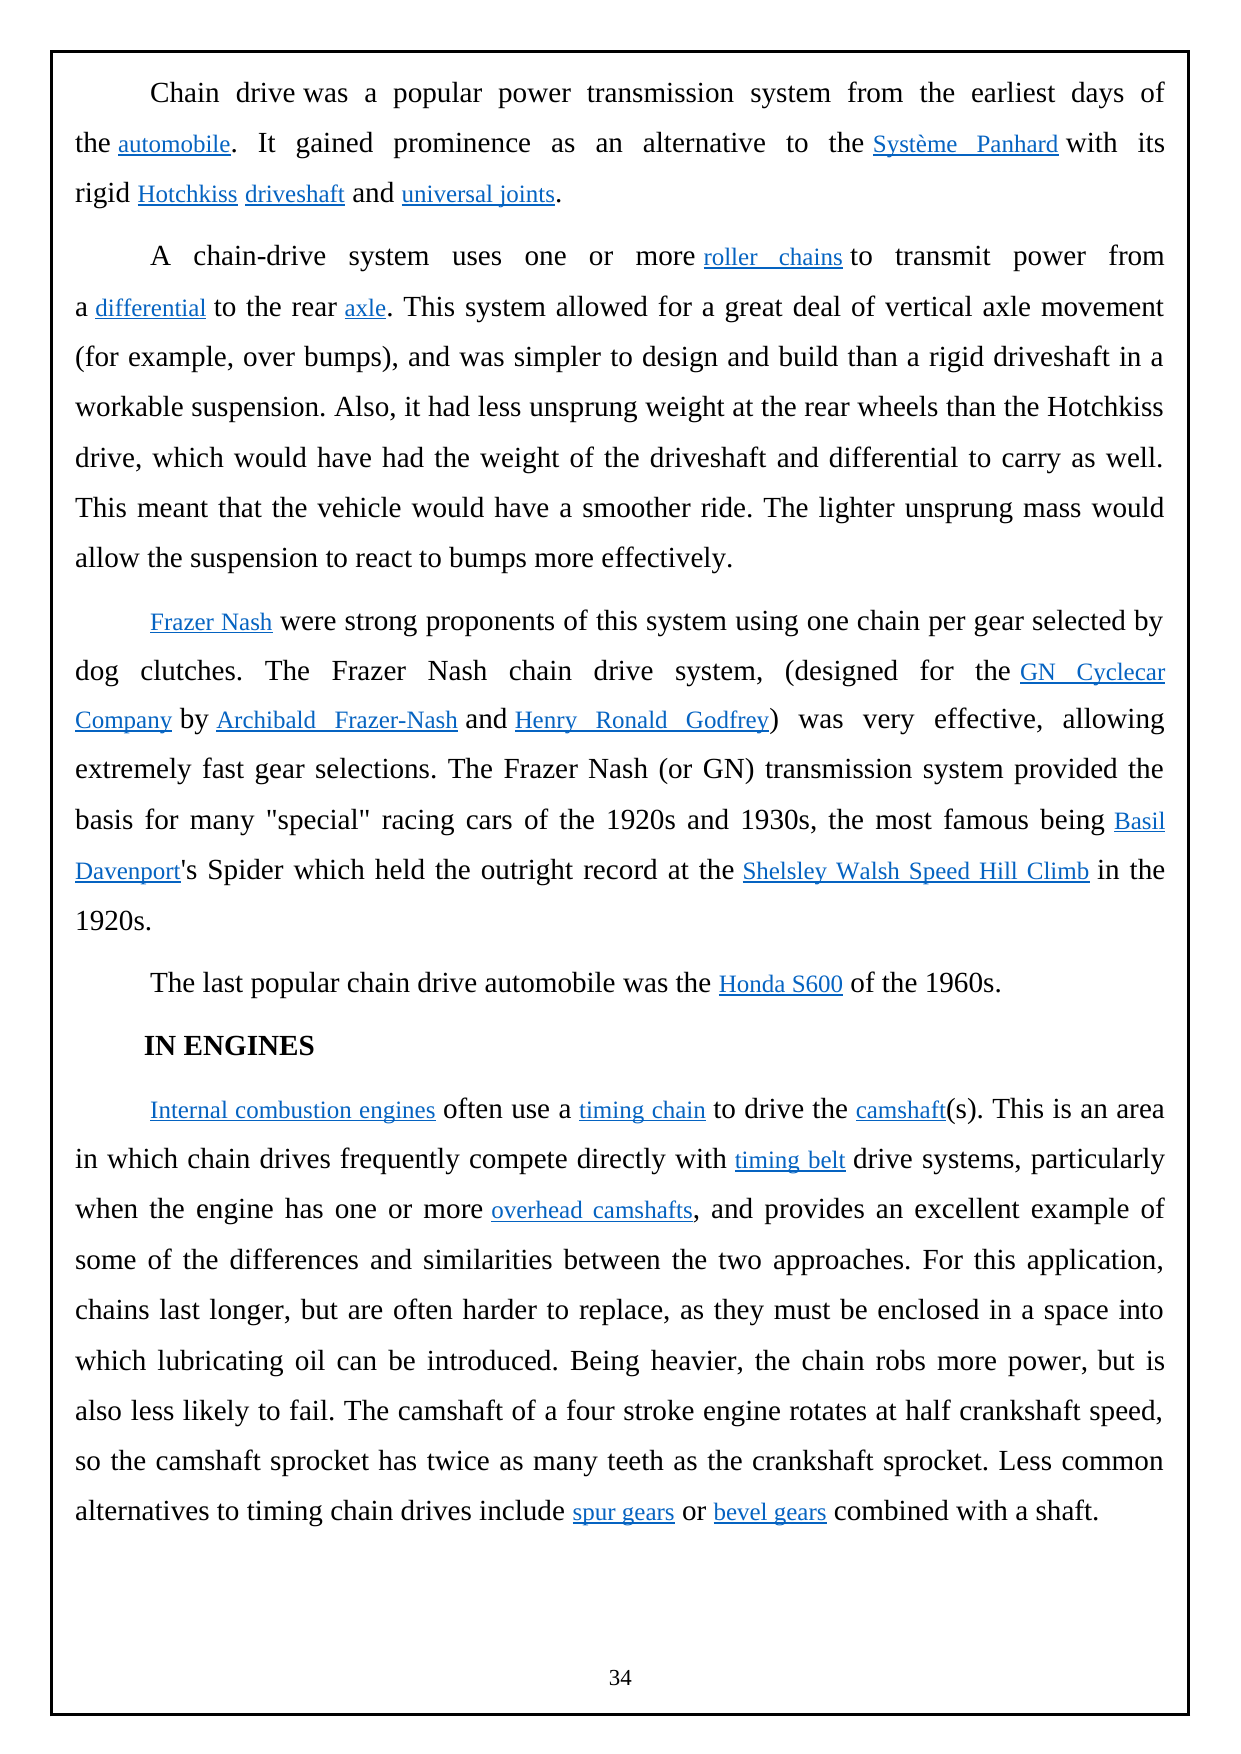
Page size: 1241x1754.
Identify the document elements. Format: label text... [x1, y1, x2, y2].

text Chain drive was a popular power transmission system from the earliest days of the automobile. It gained prominence as an alternative to the Système Panhard with its rigid Hotchkiss driveshaft and universal joints. [75, 75, 1165, 209]
text A chain-drive system uses one or more roller chains to transmit power from a differential to the rear axle. This system allowed for a great deal of vertical axle movement (for example, over bumps), and was simpler to design and build than a rigid driveshaft in a workable suspension. Also, it had less unsprung weight at the rear wheels than the Hotchkiss drive, which would have had the weight of the driveshaft and differential to carry as well. This meant that the vehicle would have a smoother ride. The lighter unsprung mass would allow the suspension to react to bumps more effectively. [75, 238, 1165, 574]
subtitle IN ENGINES [144, 1028, 1165, 1062]
text Internal combustion engines often use a timing chain to drive the camshaft(s). This is an area in which chain drives frequently compete directly with timing belt drive systems, particularly when the engine has one or more overhead camshafts, and provides an excellent example of some of the differences and similarities between the two approaches. For this application, chains last longer, but are often harder to replace, as they must be enclosed in a space into which lubricating oil can be introduced. Being heavier, the chain robs more power, but is also less likely to fail. The camshaft of a four stroke engine rotates at half crankshaft speed, so the camshaft sprocket has twice as many teeth as the crankshaft sprocket. Less common alternatives to timing chain drives include spur gears or bevel gears combined with a shaft. [75, 1091, 1165, 1527]
text Frazer Nash were strong proponents of this system using one chain per gear selected by dog clutches. The Frazer Nash chain drive system, (designed for the GN Cyclecar Company by Archibald Frazer-Nash and Henry Ronald Godfrey) was very effective, allowing extremely fast gear selections. The Frazer Nash (or GN) transmission system provided the basis for many "special" racing cars of the 1920s and 1930s, the most famous being Basil Davenport's Spider which held the outright record at the Shelsley Walsh Speed Hill Climb in the 1920s. [75, 603, 1165, 936]
text The last popular chain drive automobile was the Honda S600 of the 1960s. [75, 965, 1165, 999]
